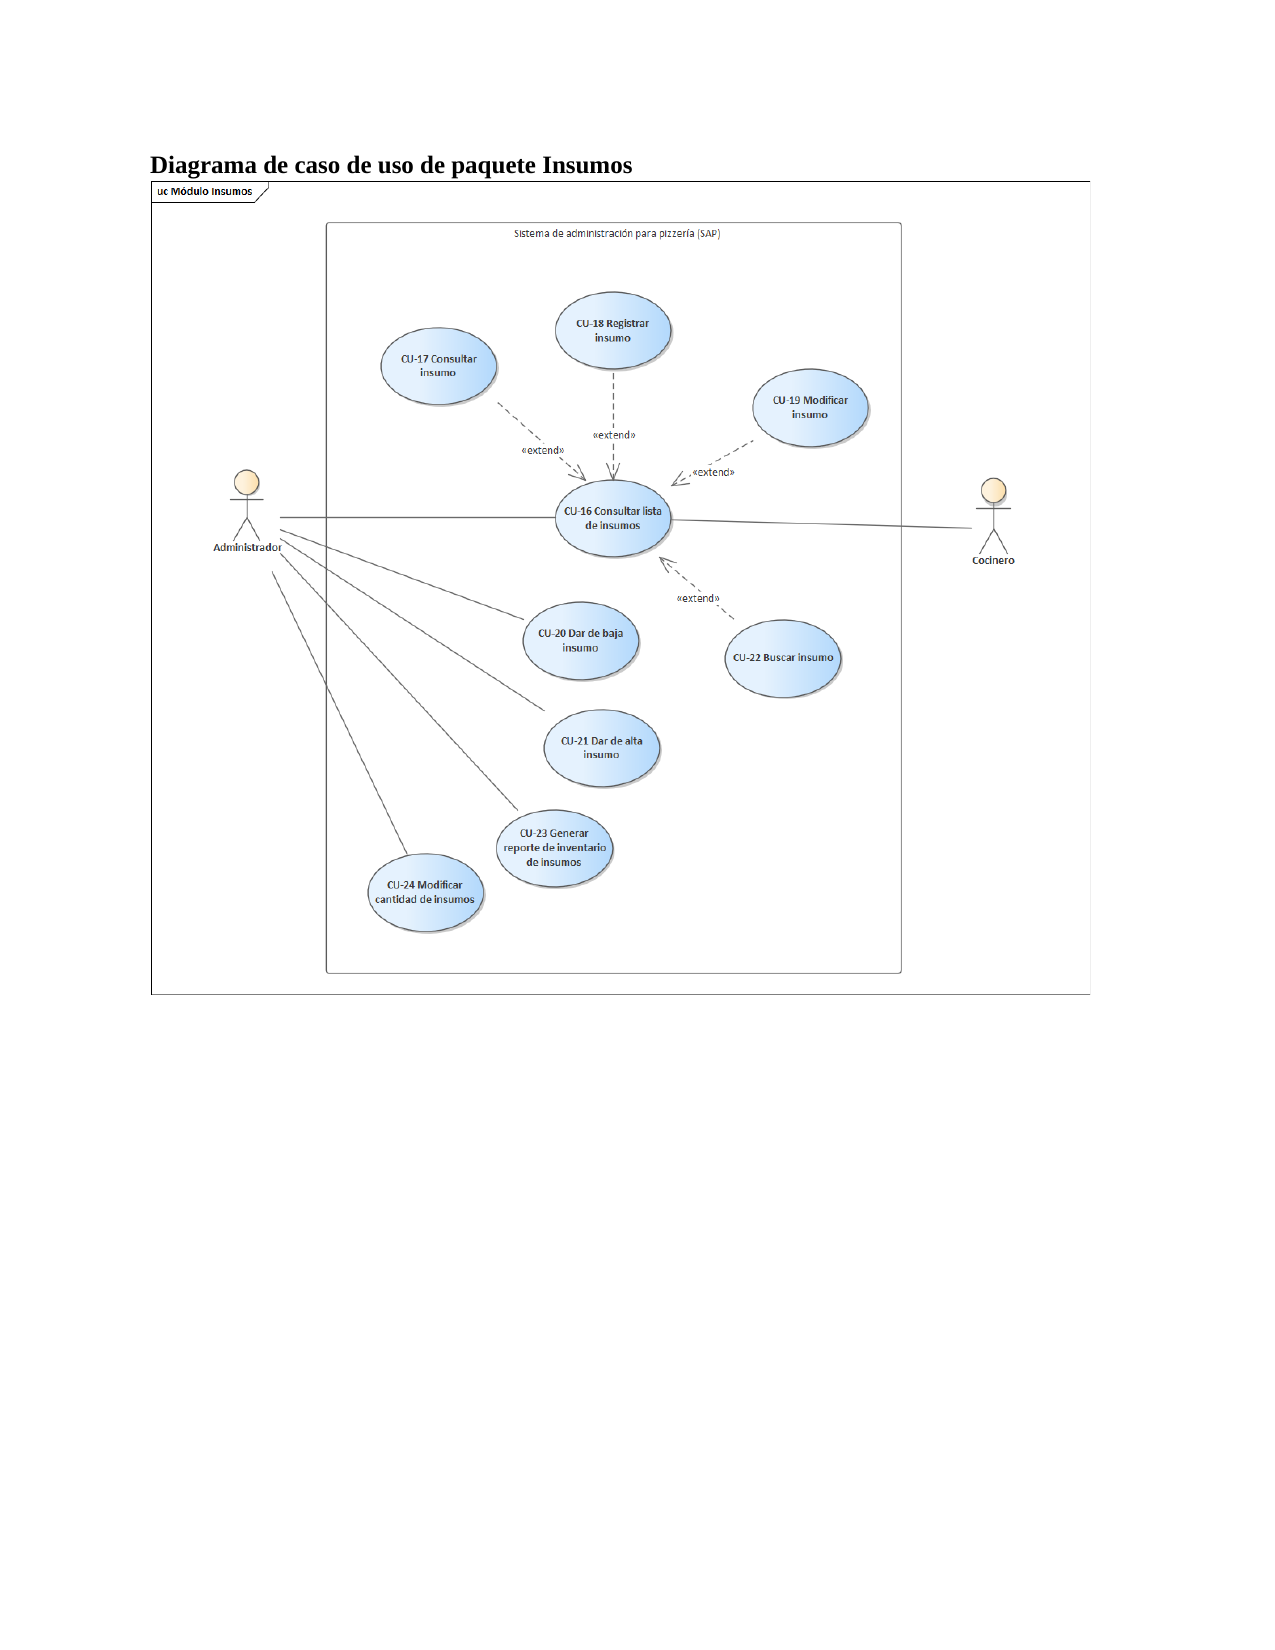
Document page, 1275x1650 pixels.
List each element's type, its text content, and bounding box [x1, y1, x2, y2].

subtitle Diagrama de caso de uso de paquete Insumos [150, 150, 1125, 179]
picture [150, 181, 1091, 995]
